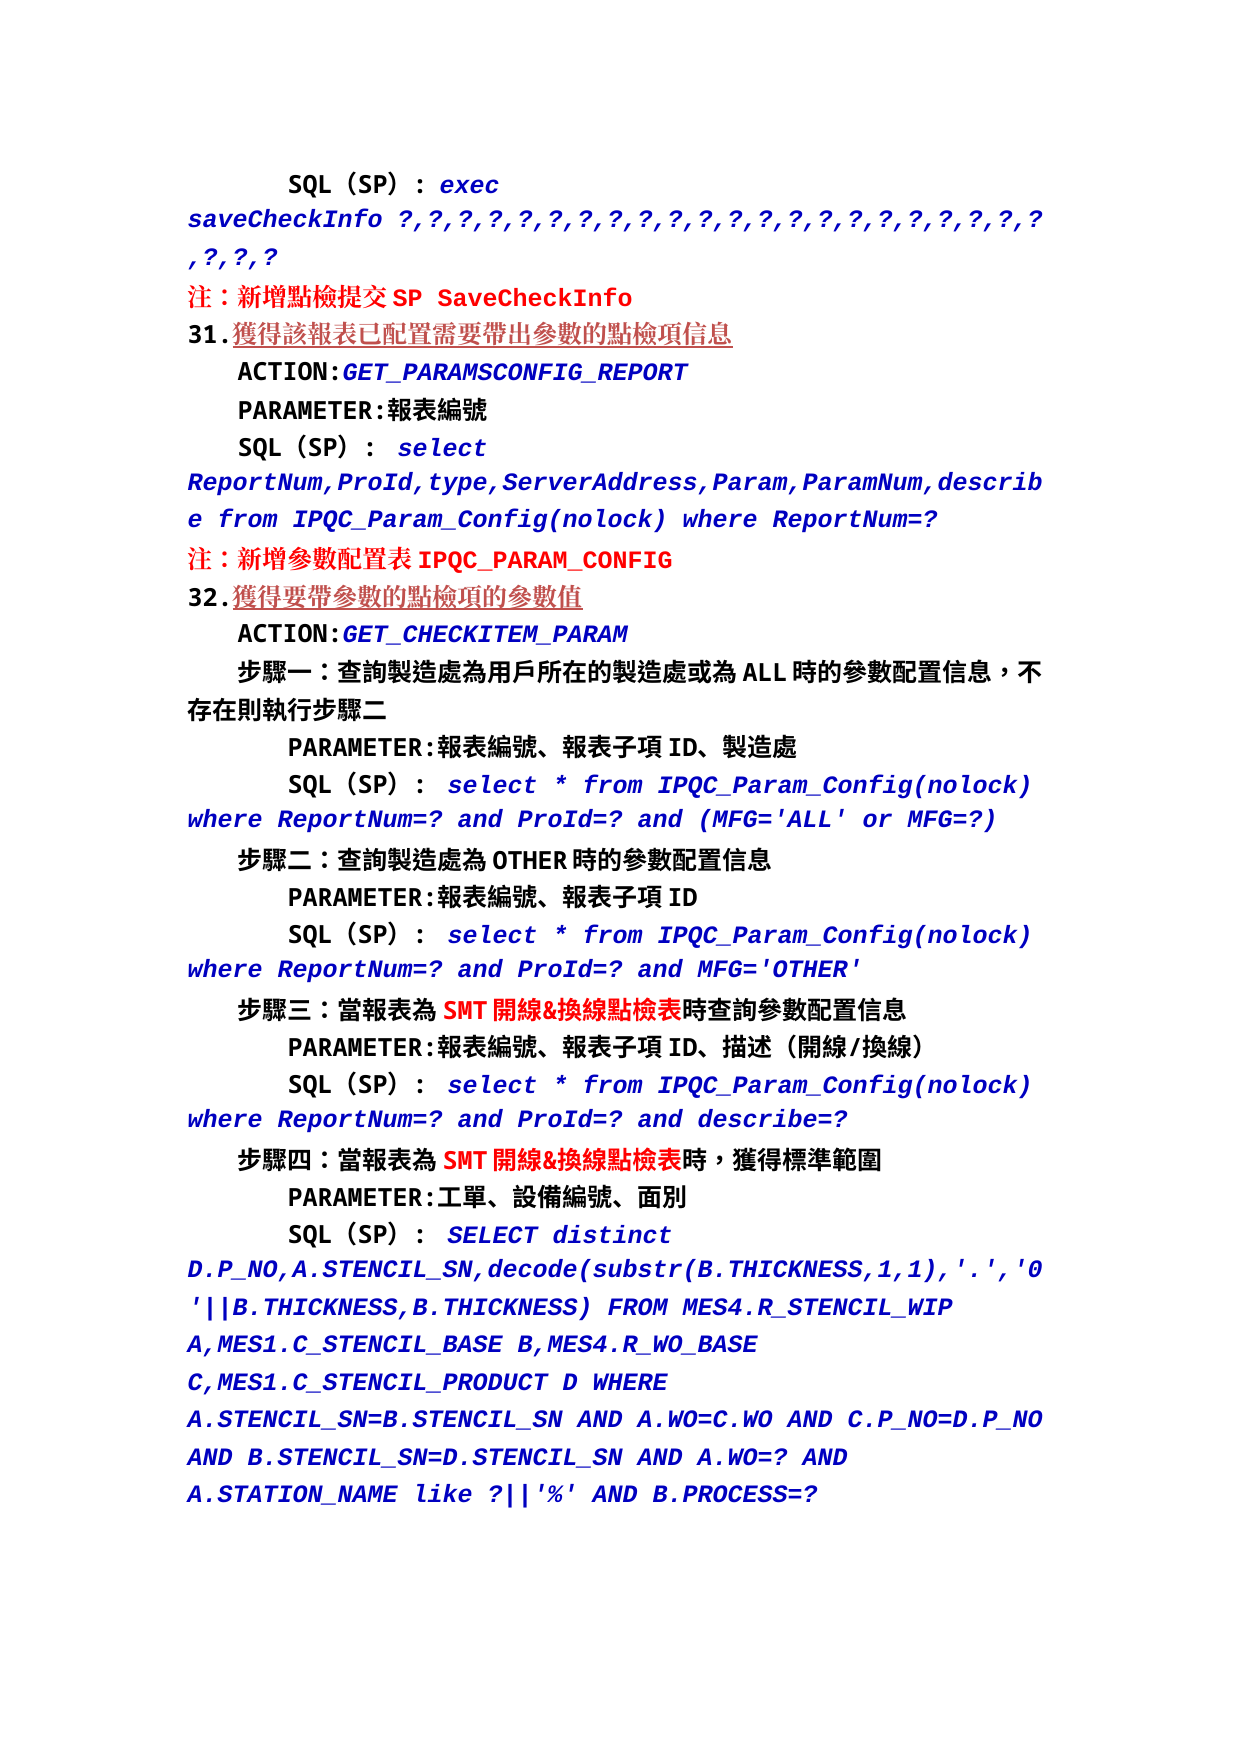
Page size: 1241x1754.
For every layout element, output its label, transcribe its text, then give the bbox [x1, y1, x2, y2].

text 步驟一：查詢製造處為用戶所在的製造處或為ALL時的參數配置信息，不存在則執行步驟二 [187, 652, 1053, 727]
text 步驟四：當報表為SMT開線&換線點檢表時，獲得標準範圍 [187, 1139, 1053, 1177]
text ACTION:GET_CHECKITEM_PARAM [187, 614, 1053, 652]
text 32.獲得要帶參數的點檢項的參數值 [187, 577, 1053, 614]
text PARAMETER:報表編號、報表子項ID、製造處 [237, 727, 1053, 764]
text SQL（SP）: select ReportNum,ProId,type,ServerAddress,Param,ParamNum,describe from IPQC_Param_Config(nolock) where ReportNum=? [187, 427, 1053, 539]
text PARAMETER:工單、設備編號、面別 [237, 1177, 1053, 1214]
text SQL（SP）: select * from IPQC_Param_Config(nolock) where ReportNum=? and ProId=? and describe=? [187, 1064, 1053, 1139]
text 步驟二：查詢製造處為OTHER時的參數配置信息 [187, 839, 1053, 877]
text ACTION:GET_PARAMSCONFIG_REPORT [187, 352, 1053, 389]
text SQL（SP）: select * from IPQC_Param_Config(nolock) where ReportNum=? and ProId=? and MFG='OTHER' [187, 914, 1053, 989]
text 步驟三：當報表為SMT開線&換線點檢表時查詢參數配置信息 [187, 989, 1053, 1027]
text SQL（SP）: SELECT distinct D.P_NO,A.STENCIL_SN,decode(substr(B.THICKNESS,1,1),'.','0'||B.THICKNESS,B.THICKNESS) FROM MES4.R_STENCIL_WIP A,MES1.C_STENCIL_BASE B,MES4.R_WO_BASE C,MES1.C_STENCIL_PRODUCT D WHERE A.STENCIL_SN=B.STENCIL_SN AND A.WO=C.WO AND C.P_NO=D.P_NO AND B.STENCIL_SN=D.STENCIL_SN AND A.WO=? AND A.STATION_NAME like ?||'%' AND B.PROCESS=? [187, 1214, 1053, 1514]
text PARAMETER:報表編號、報表子項ID [237, 877, 1053, 914]
text SQL（SP）: select * from IPQC_Param_Config(nolock) where ReportNum=? and ProId=? and (MFG='ALL' or MFG=?) [187, 764, 1053, 839]
text SQL（SP）: exec saveCheckInfo ?,?,?,?,?,?,?,?,?,?,?,?,?,?,?,?,?,?,?,?,?,?,?,?,? [187, 164, 1053, 277]
text PARAMETER:報表編號、報表子項ID、描述（開線/換線） [237, 1027, 1053, 1064]
text 注：新增點檢提交SP SaveCheckInfo [187, 277, 1053, 314]
text PARAMETER:報表編號 [187, 389, 1053, 427]
text 31.獲得該報表已配置需要帶出參數的點檢項信息 [187, 314, 1053, 352]
text 注：新增參數配置表IPQC_PARAM_CONFIG [187, 539, 1053, 577]
